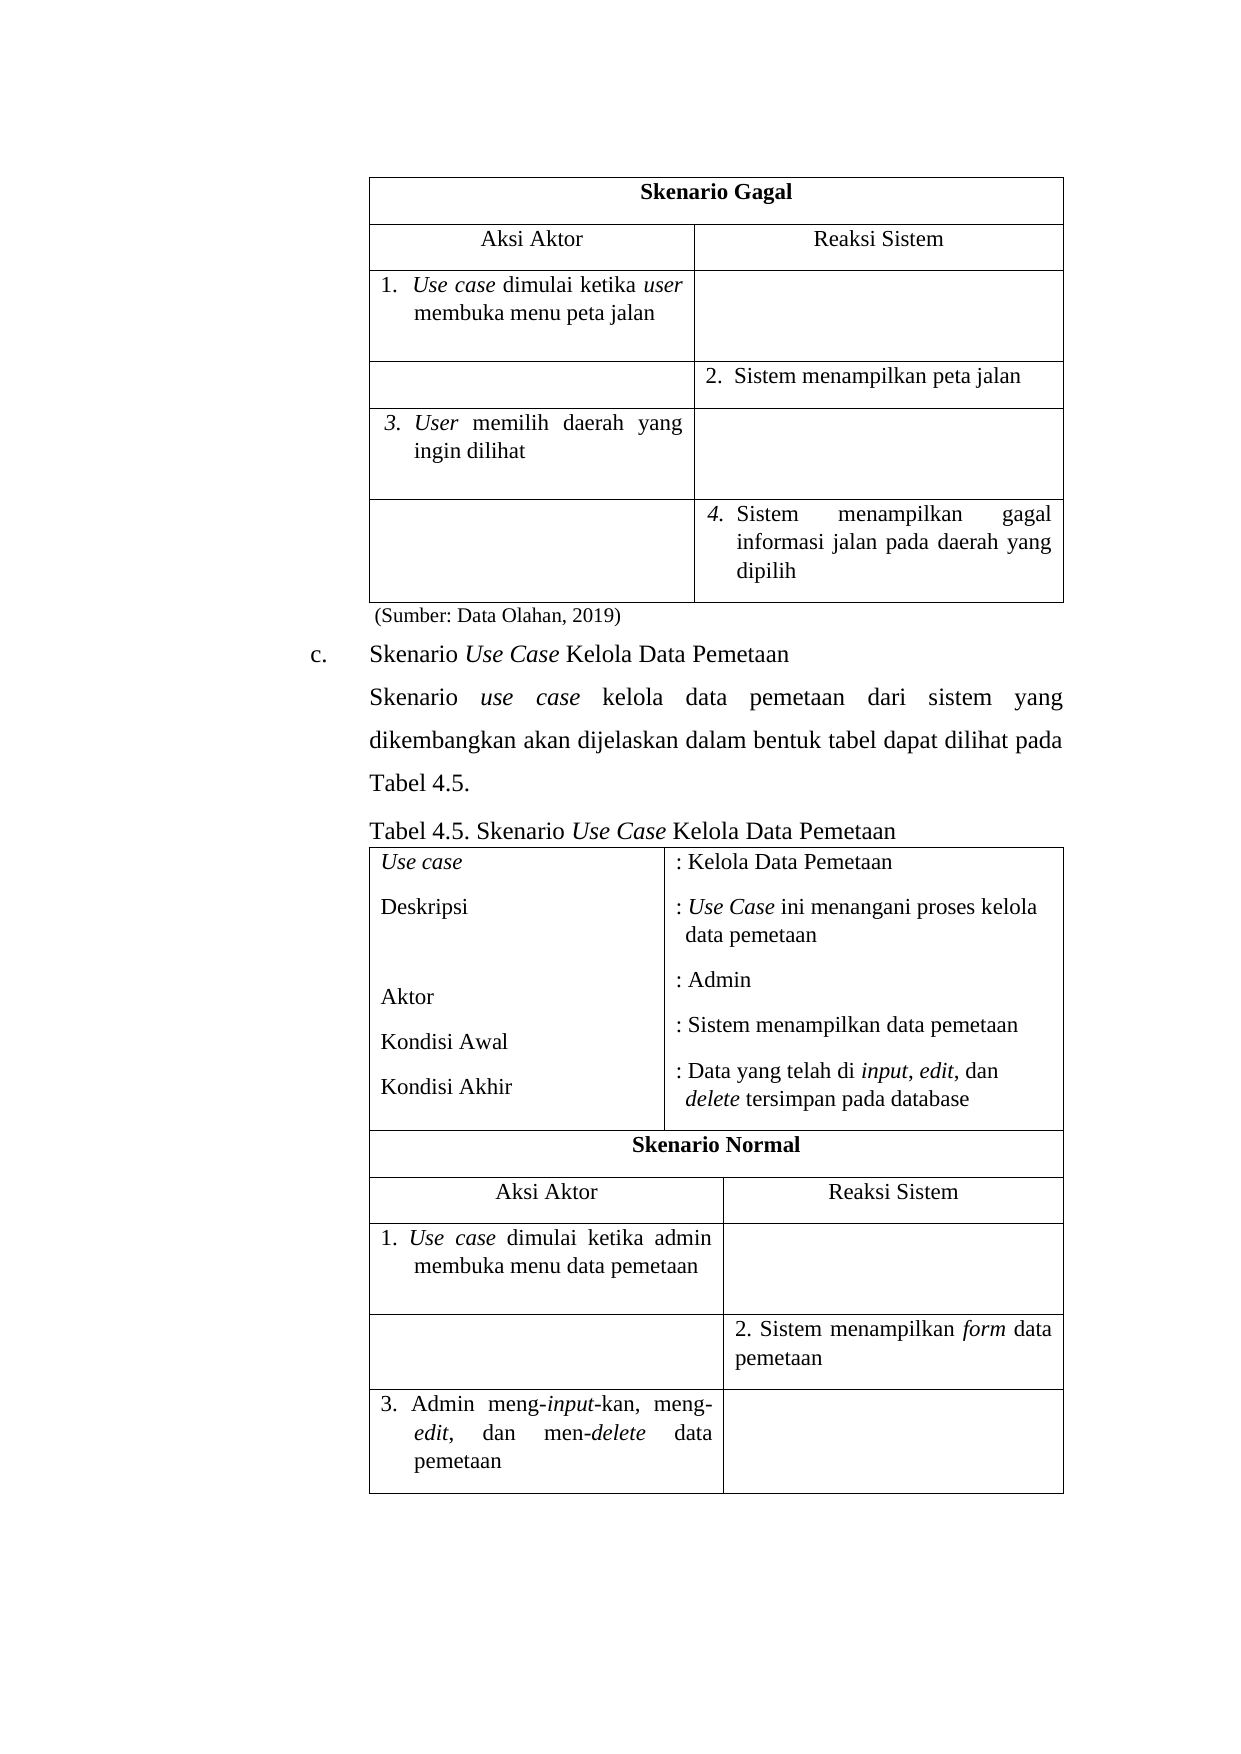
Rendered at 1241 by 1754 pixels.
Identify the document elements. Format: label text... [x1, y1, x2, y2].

table_cell [370, 1315, 723, 1389]
table_cell [724, 1224, 1063, 1314]
table_cell Reaksi Sistem [724, 1178, 1063, 1223]
subtitle Tabel 4.5. Skenario Use Case Kelola Data Pemetaan [369, 816, 1063, 844]
table_cell 3. Admin meng-input-kan, meng-edit, dan men-delete data pemetaan [370, 1390, 723, 1492]
table_header Use case Deskripsi Aktor Kondisi Awal Kondisi Akhir [370, 848, 664, 1130]
table_cell Skenario Normal [370, 1131, 1063, 1177]
table_cell 2. Sistem menampilkan form data pemetaan [724, 1315, 1063, 1389]
table_cell User memilih daerah yang ingin dilihat [370, 409, 694, 499]
table_cell [695, 271, 1063, 361]
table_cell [370, 271, 694, 361]
table_cell Sistem menampilkan gagal informasi jalan pada daerah yang dipilih [695, 500, 1063, 602]
table_cell [695, 409, 1063, 499]
table_cell Reaksi Sistem [695, 225, 1063, 270]
table_cell [370, 500, 694, 602]
table_cell Skenario Gagal [370, 178, 1063, 223]
table_cell 2. Sistem menampilkan peta jalan [695, 362, 1063, 407]
table_header : Kelola Data Pemetaan : Use Case ini menangani proses kelola data pemetaan : Admin : Sistem menampilkan data pemetaan : Data yang telah di input, edit, dan delete tersimpan pada database [665, 848, 1063, 1130]
table_cell [724, 1390, 1063, 1492]
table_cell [370, 1224, 723, 1314]
table_cell Aksi Aktor [370, 225, 694, 270]
text Skenario use case kelola data pemetaan dari sistem yang dikembangkan akan dijelaskan dalam bentuk tabel dapat dilihat pada Tabel 4.5. [369, 682, 1063, 797]
subtitle Skenario Use Case Kelola Data Pemetaan [310, 639, 1063, 668]
text (Sumber: Data Olahan, 2019) [294, 603, 1063, 627]
table_cell Aksi Aktor [370, 1178, 723, 1223]
table_cell [370, 362, 694, 407]
